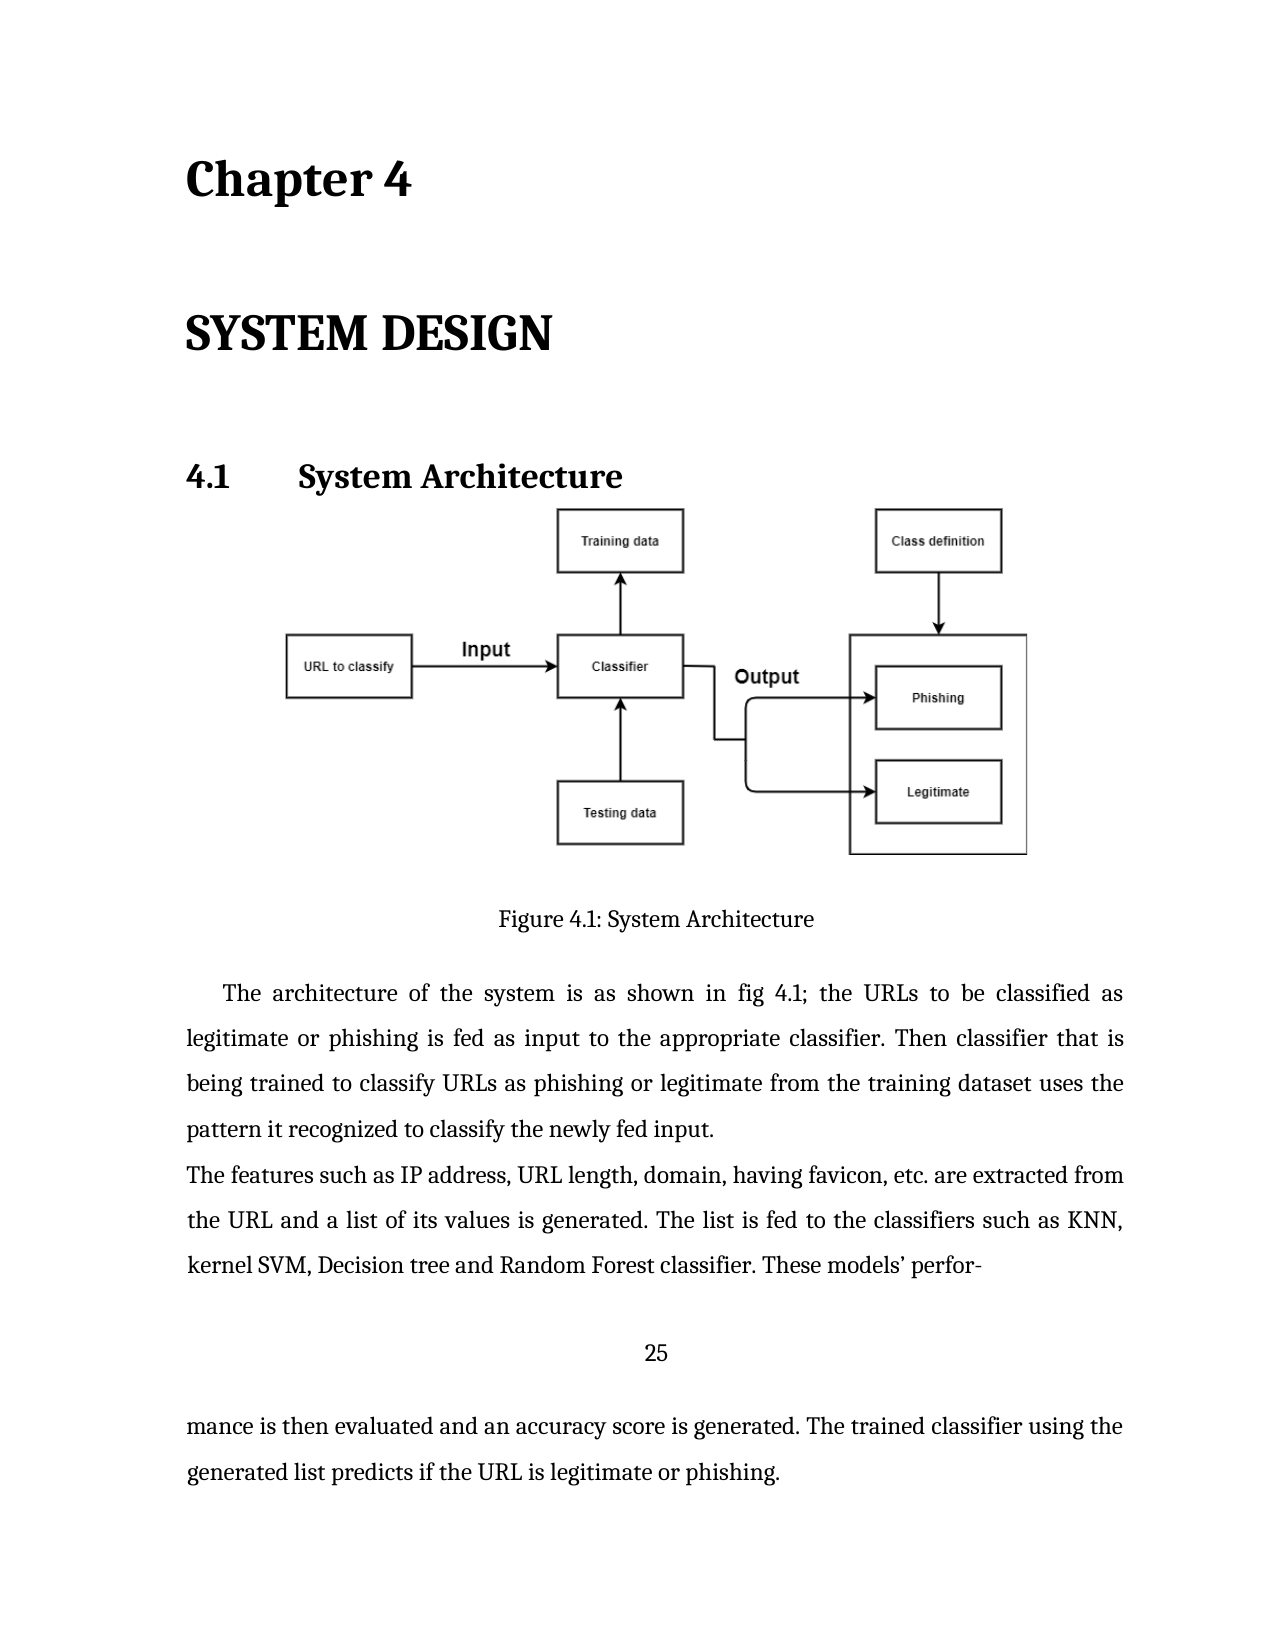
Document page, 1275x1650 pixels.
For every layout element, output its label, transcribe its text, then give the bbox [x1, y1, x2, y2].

text The features such as IP address, URL length, domain, having favicon, etc. are extracted from the URL and a list of its values is generated. The list is fed to the classifiers such as KNN, kernel SVM, Decision tree and Random Forest classifier. These models’ perfor- [186, 1161, 1125, 1280]
subtitle 4.1 System Architecture [186, 456, 1125, 497]
text 25 [189, 1339, 1123, 1368]
text Chapter 4 [186, 150, 686, 210]
text mance is then evaluated and an accuracy score is generated. The trained classifier using the generated list predicts if the URL is legitimate or phishing. [186, 1412, 1125, 1486]
text Figure 4.1: System Architecture [189, 905, 1123, 934]
text The architecture of the system is as shown in fig 4.1; the URLs to be classified as legitimate or phishing is fed as input to the appropriate classifier. Then classifier that is being trained to classify URLs as phishing or legitimate from the training dataset uses the pattern it recognized to classify the newly fed input. [186, 978, 1125, 1143]
picture [285, 508, 1028, 855]
subtitle SYSTEM DESIGN [186, 303, 686, 363]
